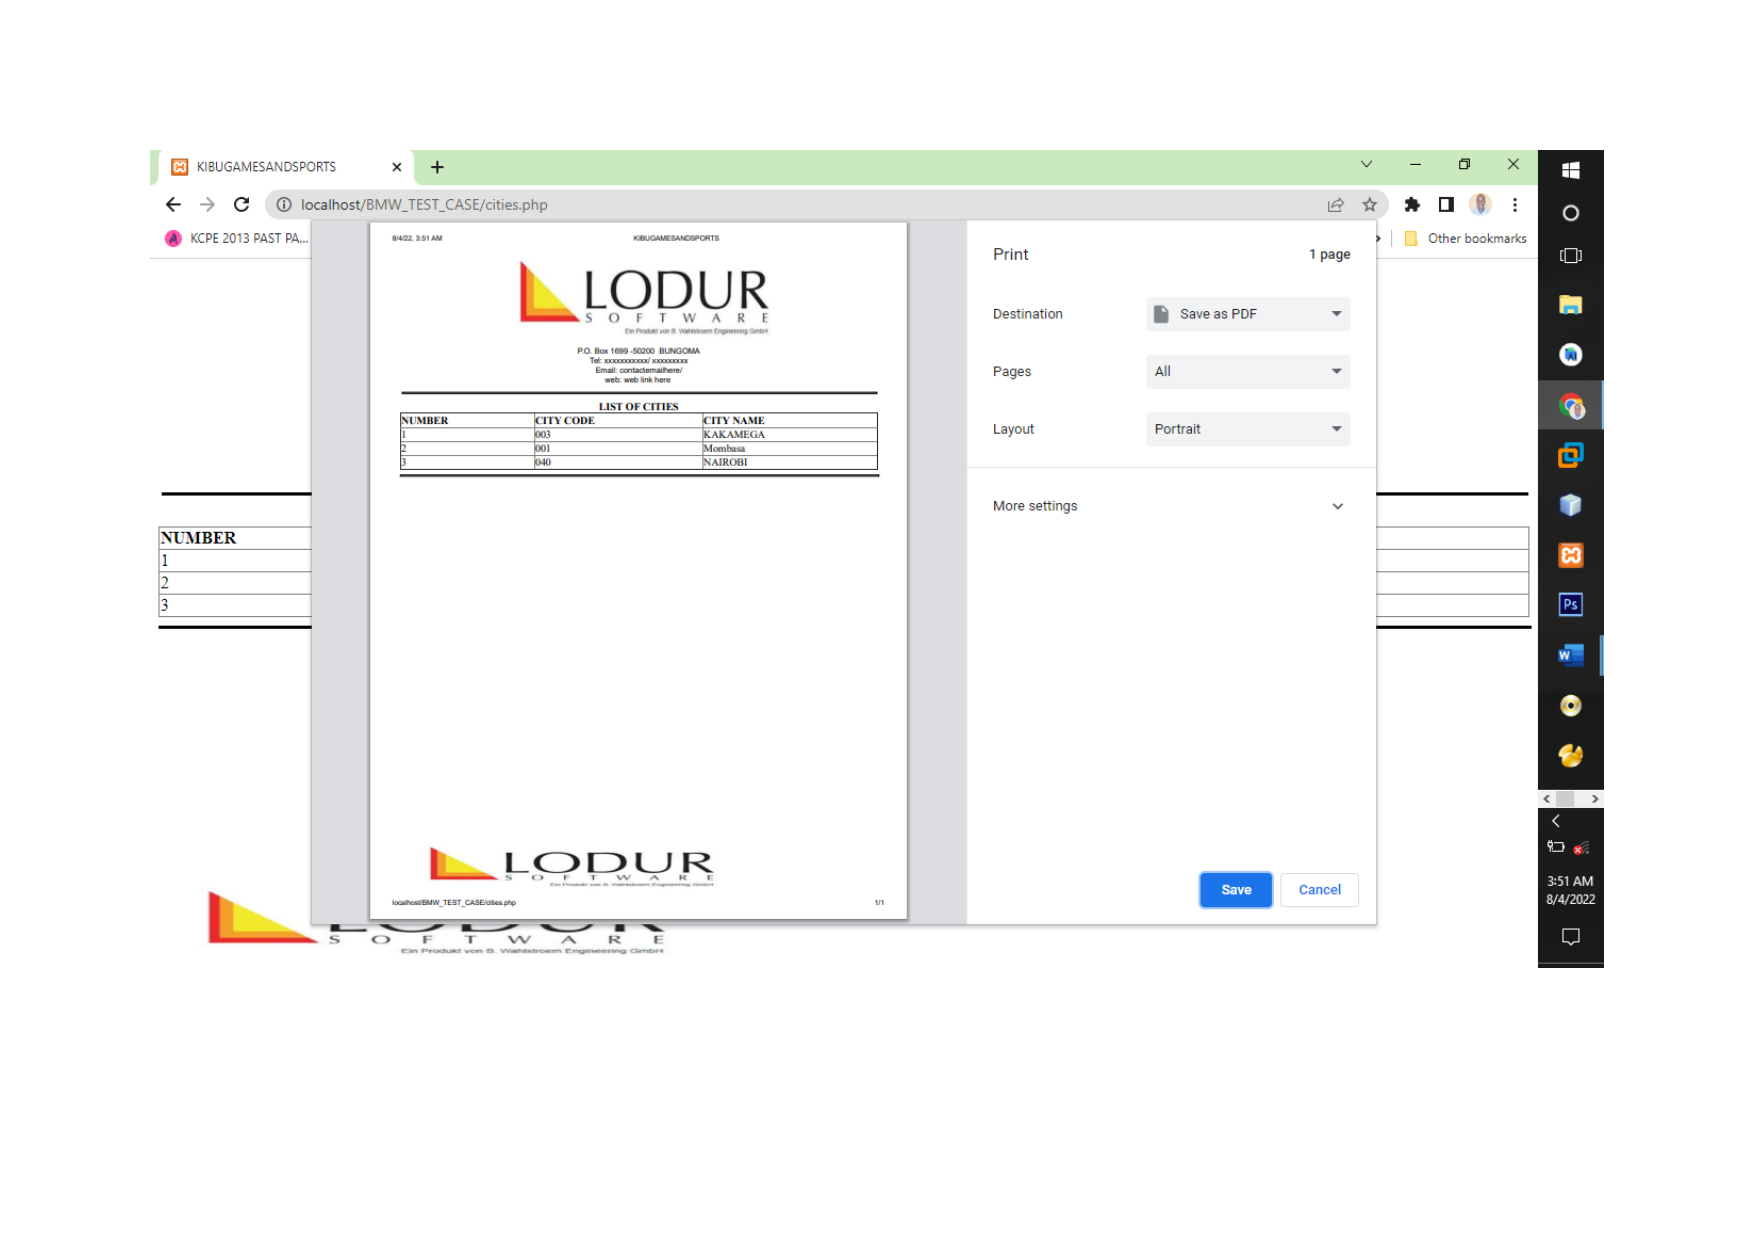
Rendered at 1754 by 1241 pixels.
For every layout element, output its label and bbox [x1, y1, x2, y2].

picture [150, 150, 1604, 968]
